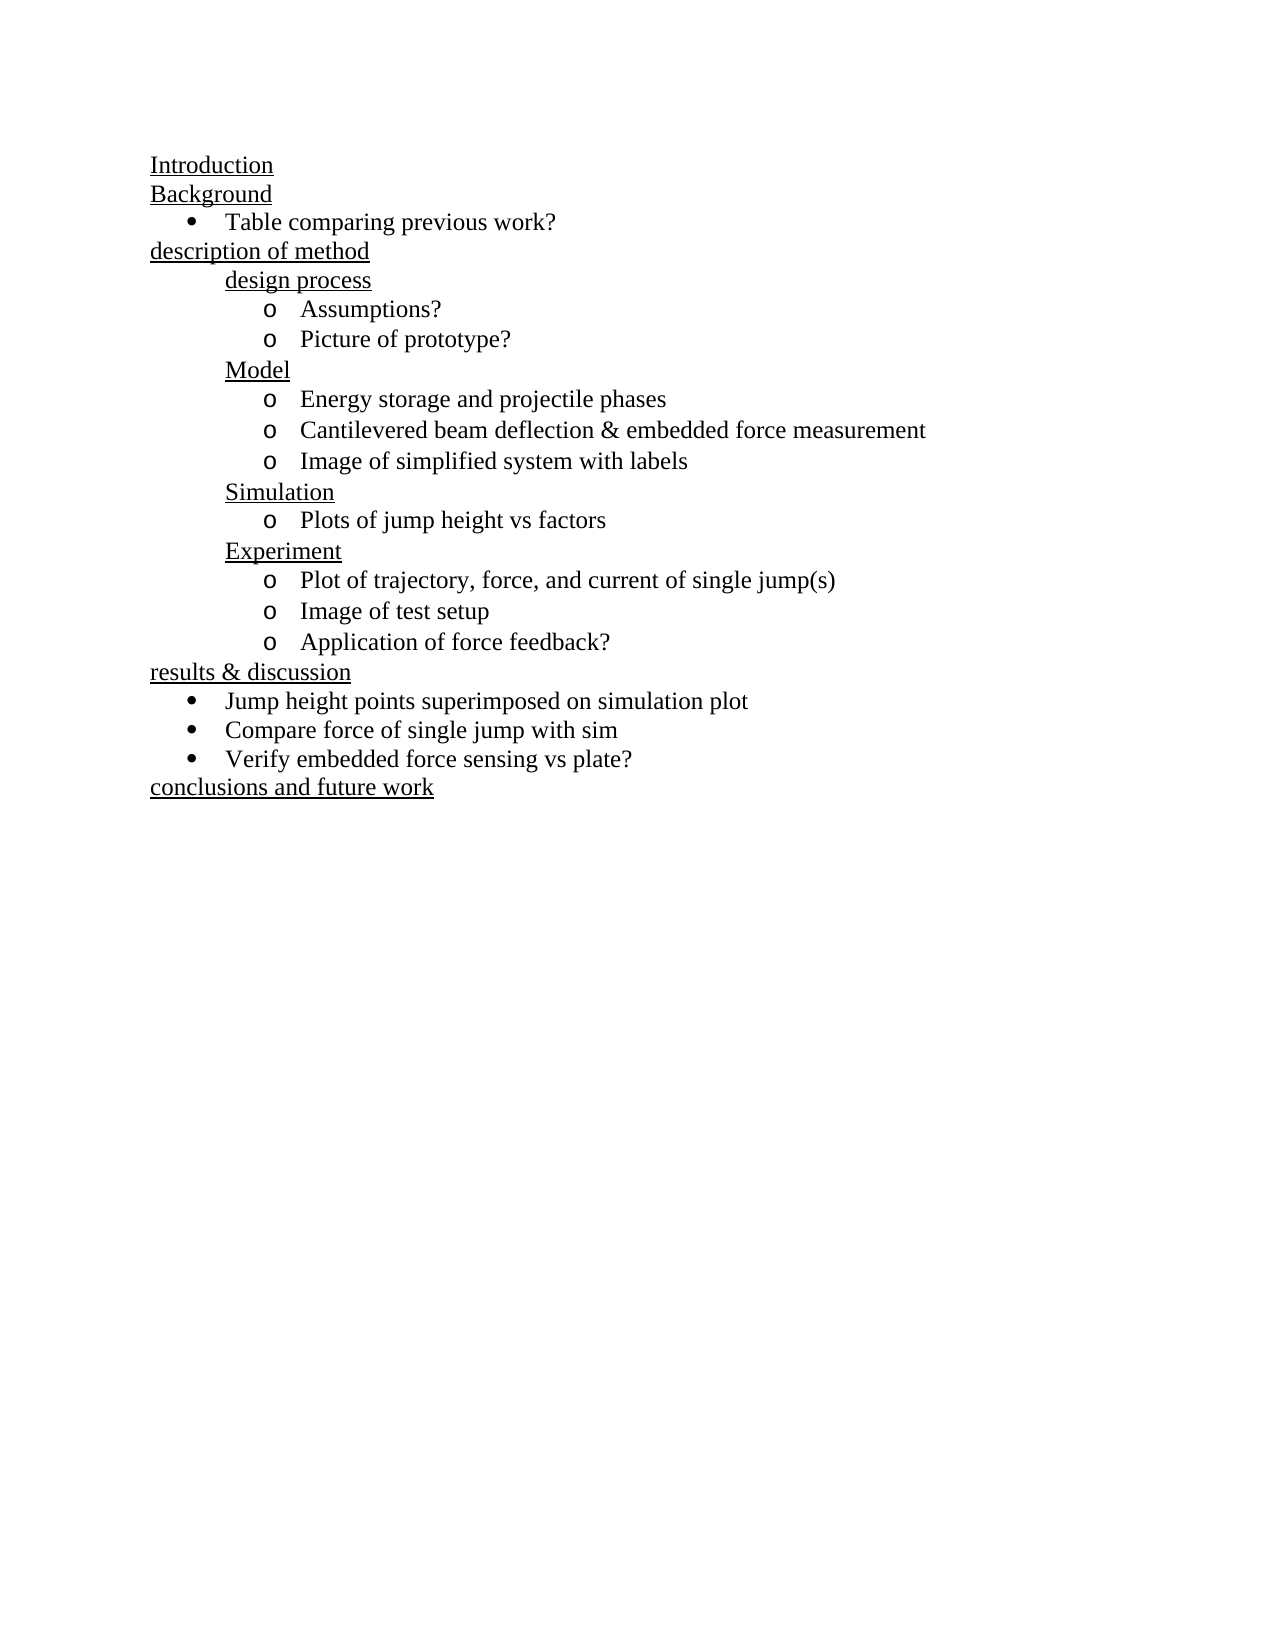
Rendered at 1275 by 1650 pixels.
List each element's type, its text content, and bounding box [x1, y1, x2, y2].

list Application of force feedback? [262, 627, 1125, 657]
text design process [225, 265, 1125, 294]
list Picture of prototype? [262, 324, 1125, 355]
text results & discussion [150, 657, 1125, 686]
list Table comparing previous work? [187, 207, 1125, 236]
text Model [225, 355, 1125, 384]
list Image of simplified system with labels [262, 446, 1125, 477]
list Energy storage and projectile phases [262, 384, 1125, 415]
text description of method [150, 236, 1125, 265]
text Experiment [225, 536, 1125, 565]
text Simulation [225, 477, 1125, 505]
text conclusions and future work [150, 772, 1125, 801]
list Jump height points superimposed on simulation plot [187, 686, 1125, 715]
list Verify embedded force sensing vs plate? [187, 744, 1125, 772]
list Cantilevered beam deflection & embedded force measurement [262, 415, 1125, 446]
list Image of test setup [262, 596, 1125, 627]
list Assumptions? [262, 294, 1125, 324]
list Plots of jump height vs factors [262, 505, 1125, 536]
list Compare force of single jump with sim [187, 715, 1125, 744]
text Introduction [150, 150, 1125, 179]
text Background [150, 179, 1125, 207]
list Plot of trajectory, force, and current of single jump(s) [262, 565, 1125, 596]
